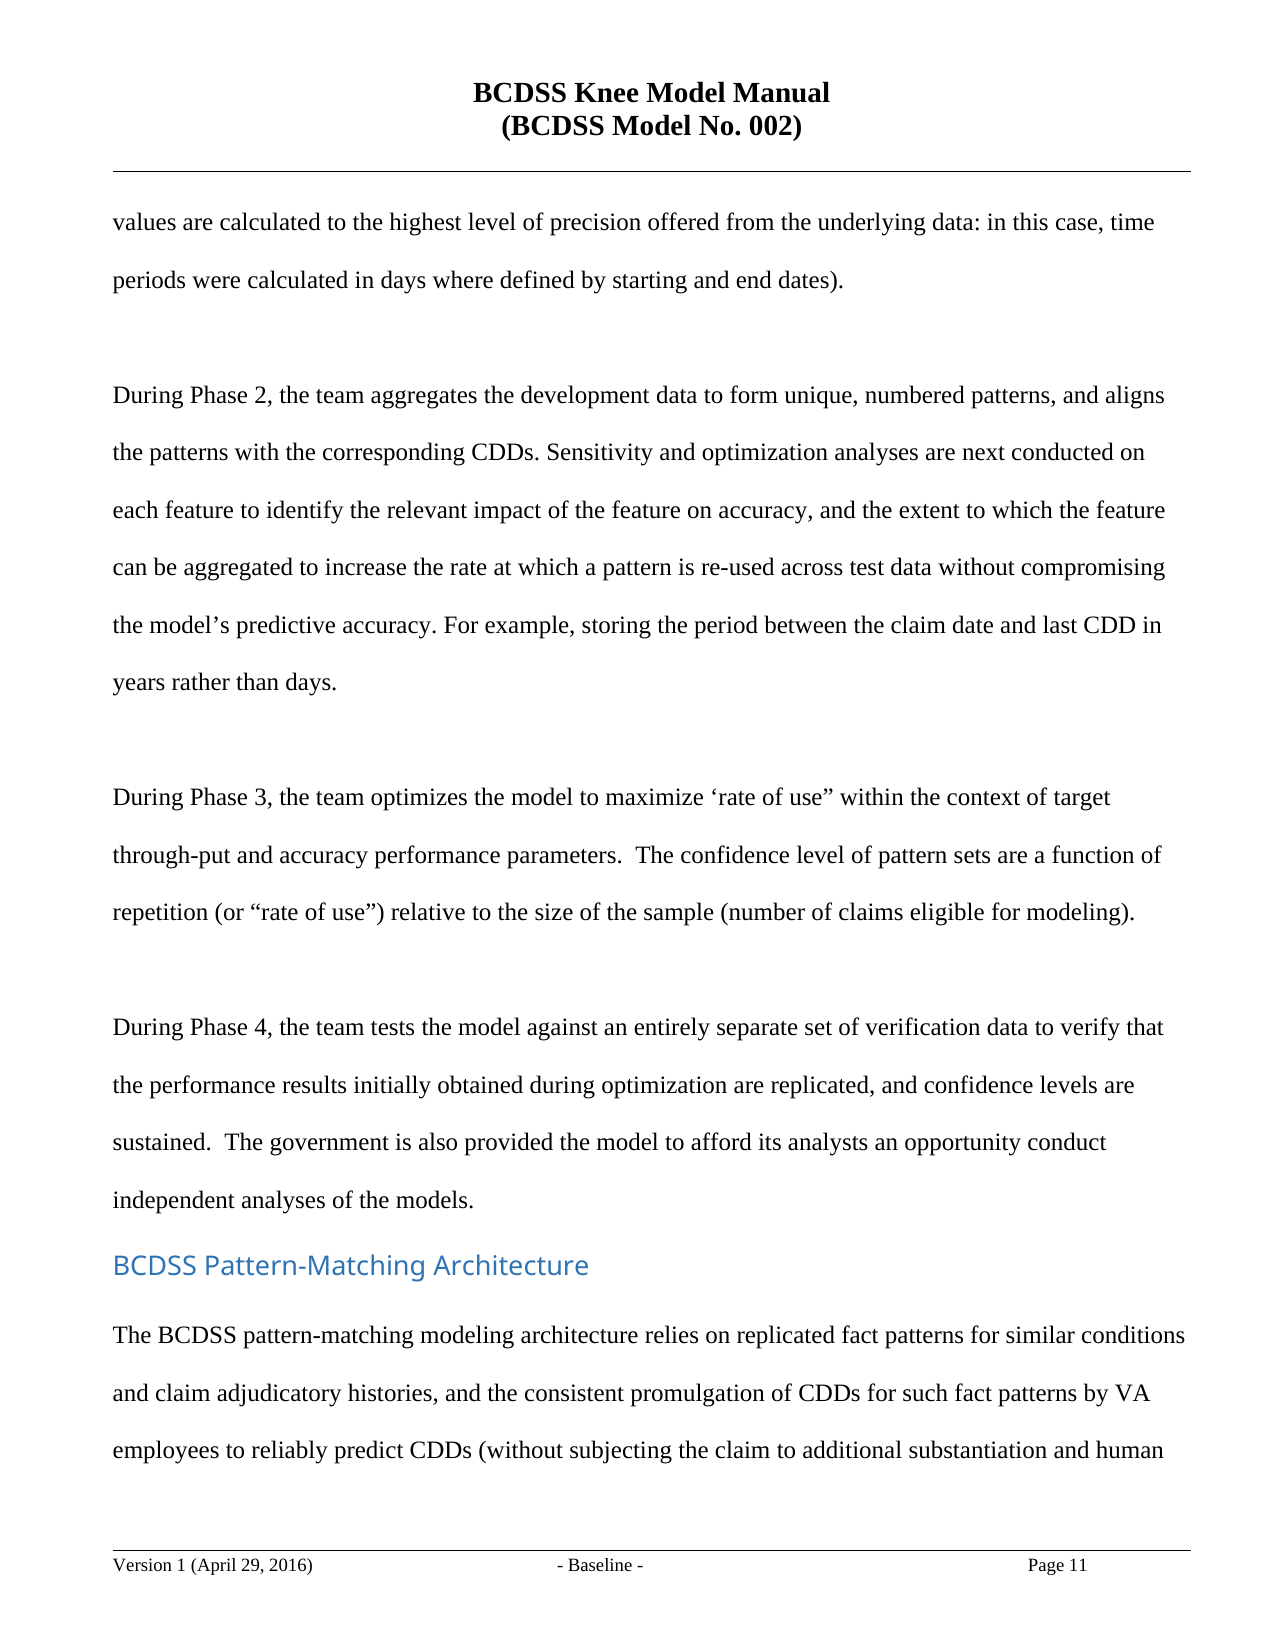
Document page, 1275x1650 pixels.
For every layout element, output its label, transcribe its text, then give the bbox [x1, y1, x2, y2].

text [112, 207, 1191, 294]
text During Phase 4, the team tests the model against an entirely separate set of verification data to verify that the performance results initially obtained during optimization are replicated, and confidence levels are sustained. The government is also provided the model to afford its analysts an opportunity conduct independent analyses of the models. [112, 1012, 1191, 1214]
text During Phase 2, the team aggregates the development data to form unique, numbered patterns, and aligns the patterns with the corresponding CDDs. Sensitivity and optimization analyses are next conducted on each feature to identify the relevant impact of the feature on accuracy, and the extent to which the feature can be aggregated to increase the rate at which a pattern is re-used across test data without compromising the model’s predictive accuracy. For example, storing the period between the claim date and last CDD in years rather than days. [112, 380, 1191, 696]
subtitle BCDSS Pattern-Matching Architecture [112, 1247, 1191, 1283]
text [112, 1320, 1191, 1464]
text During Phase 3, the team optimizes the model to maximize ‘rate of use” within the context of target through-put and accuracy performance parameters. The confidence level of pattern sets are a function of repetition (or “rate of use”) relative to the size of the sample (number of claims eligible for modeling). [112, 782, 1191, 926]
